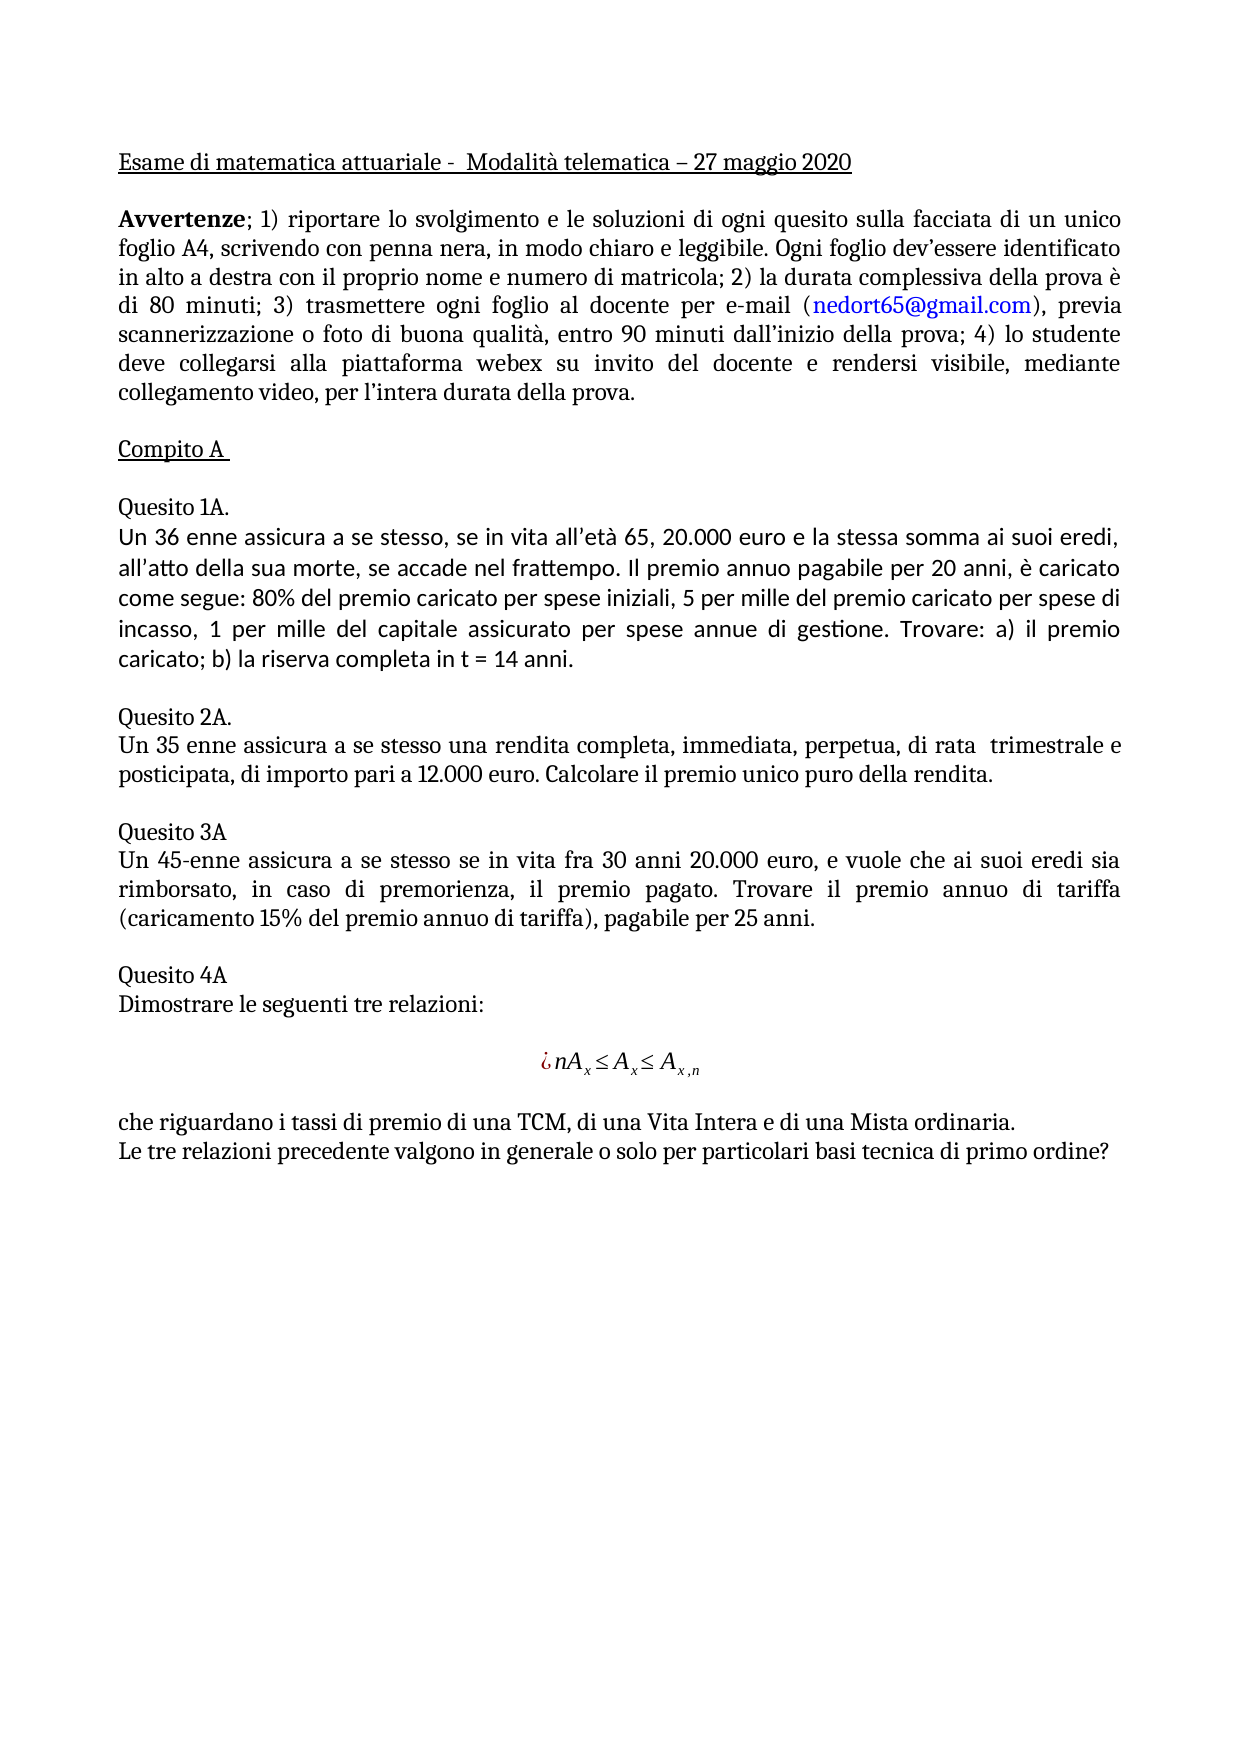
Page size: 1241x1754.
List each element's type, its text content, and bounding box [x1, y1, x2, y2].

text Un 45-enne assicura a se stesso se in vita fra 30 anni 20.000 euro, e vuole che ai suoi eredi sia rimborsato, in caso di premorienza, il premio pagato. Trovare il premio annuo di tariffa (caricamento 15% del premio annuo di tariffa), pagabile per 25 anni. [118, 846, 1122, 933]
text Dimostrare le seguenti tre relazioni: [118, 990, 1122, 1019]
text Un 36 enne assicura a se stesso, se in vita all’età 65, 20.000 euro e la stessa somma ai suoi eredi, all’atto della sua morte, se accade nel frattempo. Il premio annuo pagabile per 20 anni, è caricato come segue: 80% del premio caricato per spese iniziali, 5 per mille del premio caricato per spese di incasso, 1 per mille del capitale assicurato per spese annue di gestione. Trovare: a) il premio caricato; b) la riserva completa in t = 14 anni. [118, 521, 1122, 674]
text Quesito 4A [118, 961, 1122, 990]
text Quesito 1A. [118, 493, 1122, 521]
text Quesito 2A. [118, 703, 1122, 731]
text Le tre relazioni precedente valgono in generale o solo per particolari basi tecnica di primo ordine? [118, 1137, 1122, 1165]
text Quesito 3A [118, 818, 1122, 846]
text che riguardano i tassi di premio di una TCM, di una Vita Intera e di una Mista ordinaria. [118, 1108, 1122, 1137]
text Avvertenze; 1) riportare lo svolgimento e le soluzioni di ogni quesito sulla facciata di un unico foglio A4, scrivendo con penna nera, in modo chiaro e leggibile. Ogni foglio dev’essere identificato in alto a destra con il proprio nome e numero di matricola; 2) la durata complessiva della prova è di 80 minuti; 3) trasmettere ogni foglio al docente per e-mail (nedort65@gmail.com), previa scannerizzazione o foto di buona qualità, entro 90 minuti dall’inizio della prova; 4) lo studente deve collegarsi alla piattaforma webex su invito del docente e rendersi visibile, mediante collegamento video, per l’intera durata della prova. [118, 205, 1122, 406]
text Compito A [118, 435, 1122, 464]
text Esame di matematica attuariale - Modalità telematica – 27 maggio 2020 [118, 148, 1122, 176]
text Un 35 enne assicura a se stesso una rendita completa, immediata, perpetua, di rata trimestrale e posticipata, di importo pari a 12.000 euro. Calcolare il premio unico puro della rendita. [118, 731, 1122, 789]
